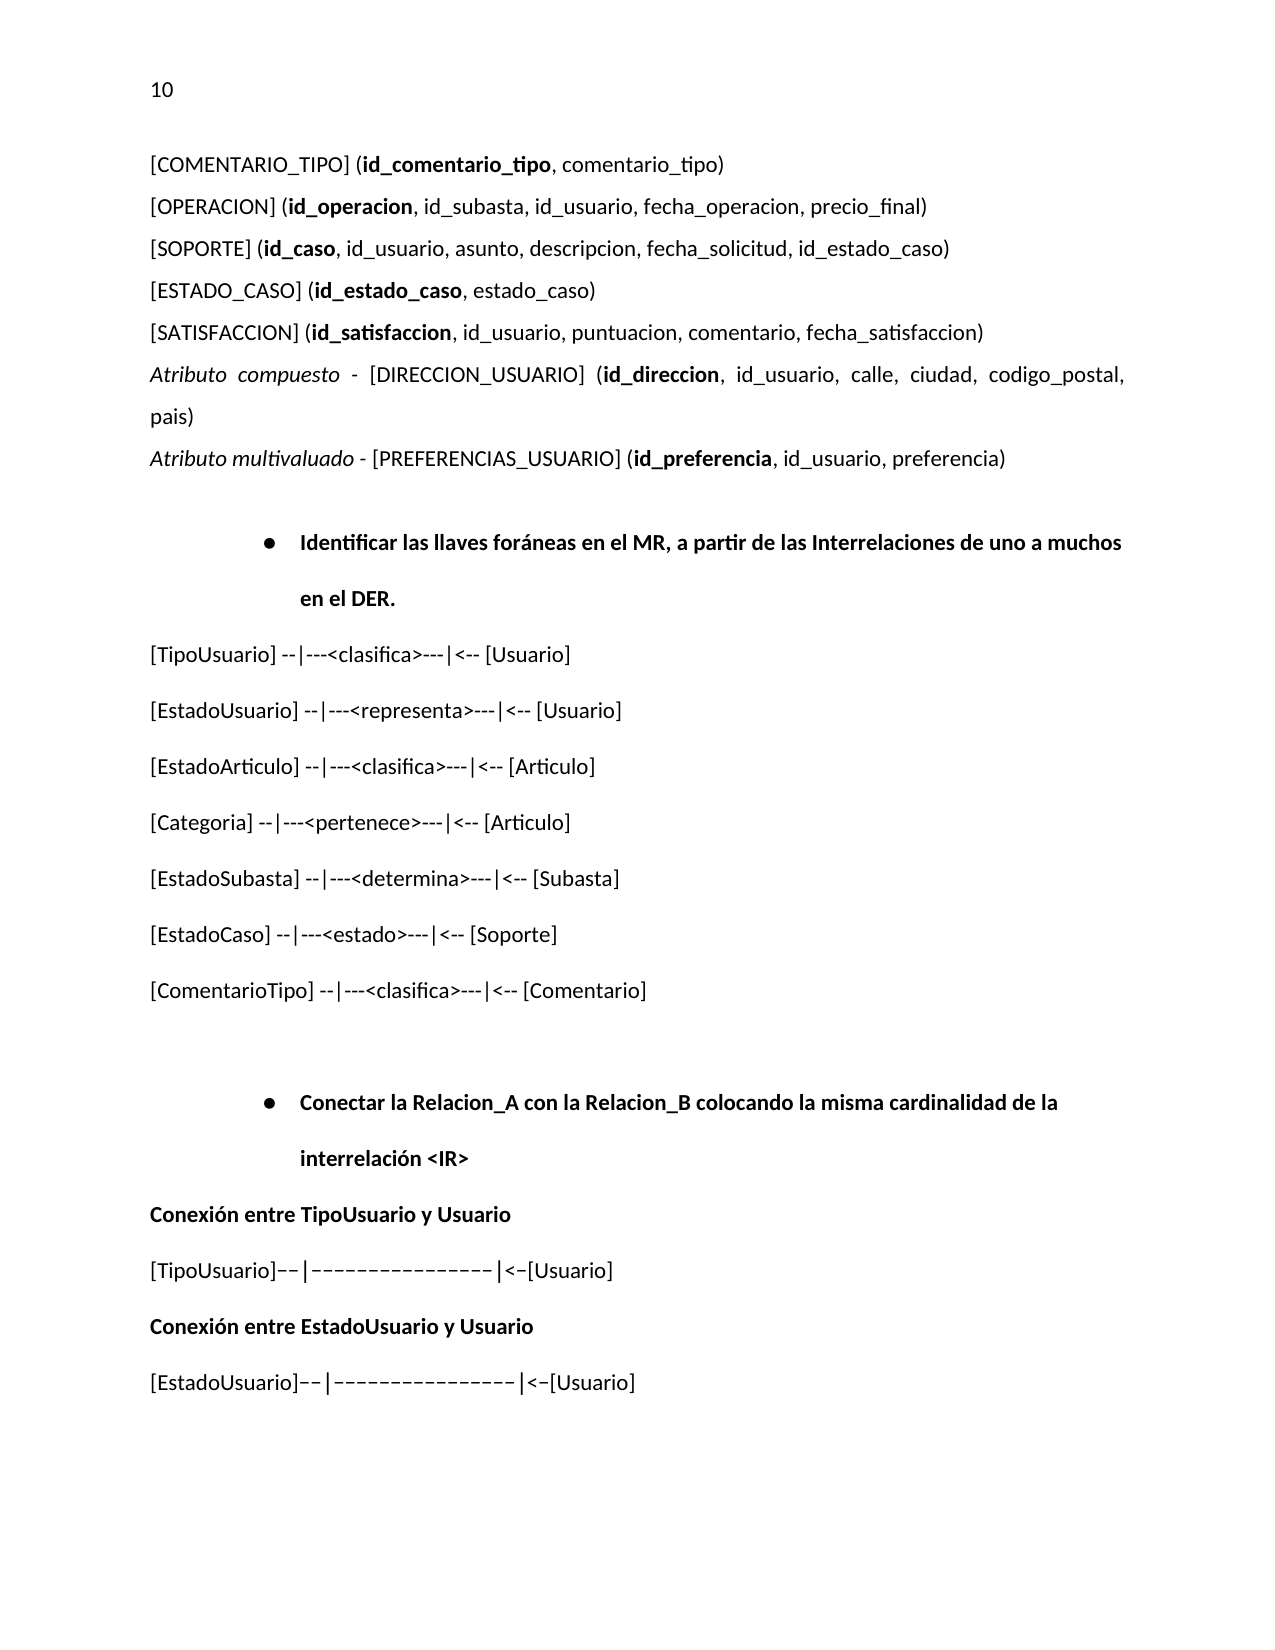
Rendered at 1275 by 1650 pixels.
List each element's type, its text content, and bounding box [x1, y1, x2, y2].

text [Categoria] --|---<pertenece>---|<-- [Articulo] [150, 808, 1125, 836]
text [ESTADO_CASO] (id_estado_caso, estado_caso) [150, 276, 1125, 304]
text Conexión entre EstadoUsuario y Usuario [EstadoUsuario]−−∣−−−−−−−−−−−−−−−−∣<−[Usuario] [150, 1312, 1125, 1396]
text [OPERACION] (id_operacion, id_subasta, id_usuario, fecha_operacion, precio_final) [150, 192, 1125, 220]
text [SATISFACCION] (id_satisfaccion, id_usuario, puntuacion, comentario, fecha_satisfaccion) [150, 318, 1125, 346]
text [EstadoSubasta] --|---<determina>---|<-- [Subasta] [150, 864, 1125, 892]
text Atributo multivaluado - [PREFERENCIAS_USUARIO] (id_preferencia, id_usuario, preferencia) [150, 444, 1125, 472]
text [EstadoArticulo] --|---<clasifica>---|<-- [Articulo] [150, 752, 1125, 780]
text [EstadoUsuario] --|---<representa>---|<-- [Usuario] [150, 696, 1125, 724]
list Conectar la Relacion_A con la Relacion_B colocando la misma cardinalidad de la interrelación <IR> [262, 1088, 1125, 1172]
list Identificar las llaves foráneas en el MR, a partir de las Interrelaciones de uno a muchos en el DER. [262, 528, 1125, 612]
text [SOPORTE] (id_caso, id_usuario, asunto, descripcion, fecha_solicitud, id_estado_caso) [150, 234, 1125, 262]
text Conexión entre TipoUsuario y Usuario [TipoUsuario]−−∣−−−−−−−−−−−−−−−−∣<−[Usuario] [150, 1200, 1125, 1284]
text Atributo compuesto - [DIRECCION_USUARIO] (id_direccion, id_usuario, calle, ciudad, codigo_postal, pais) [150, 360, 1125, 430]
text [COMENTARIO_TIPO] (id_comentario_tipo, comentario_tipo) [150, 150, 1125, 178]
text [TipoUsuario] --|---<clasifica>---|<-- [Usuario] [150, 640, 1125, 668]
text [ComentarioTipo] --|---<clasifica>---|<-- [Comentario] [150, 976, 1125, 1004]
text [EstadoCaso] --|---<estado>---|<-- [Soporte] [150, 920, 1125, 948]
